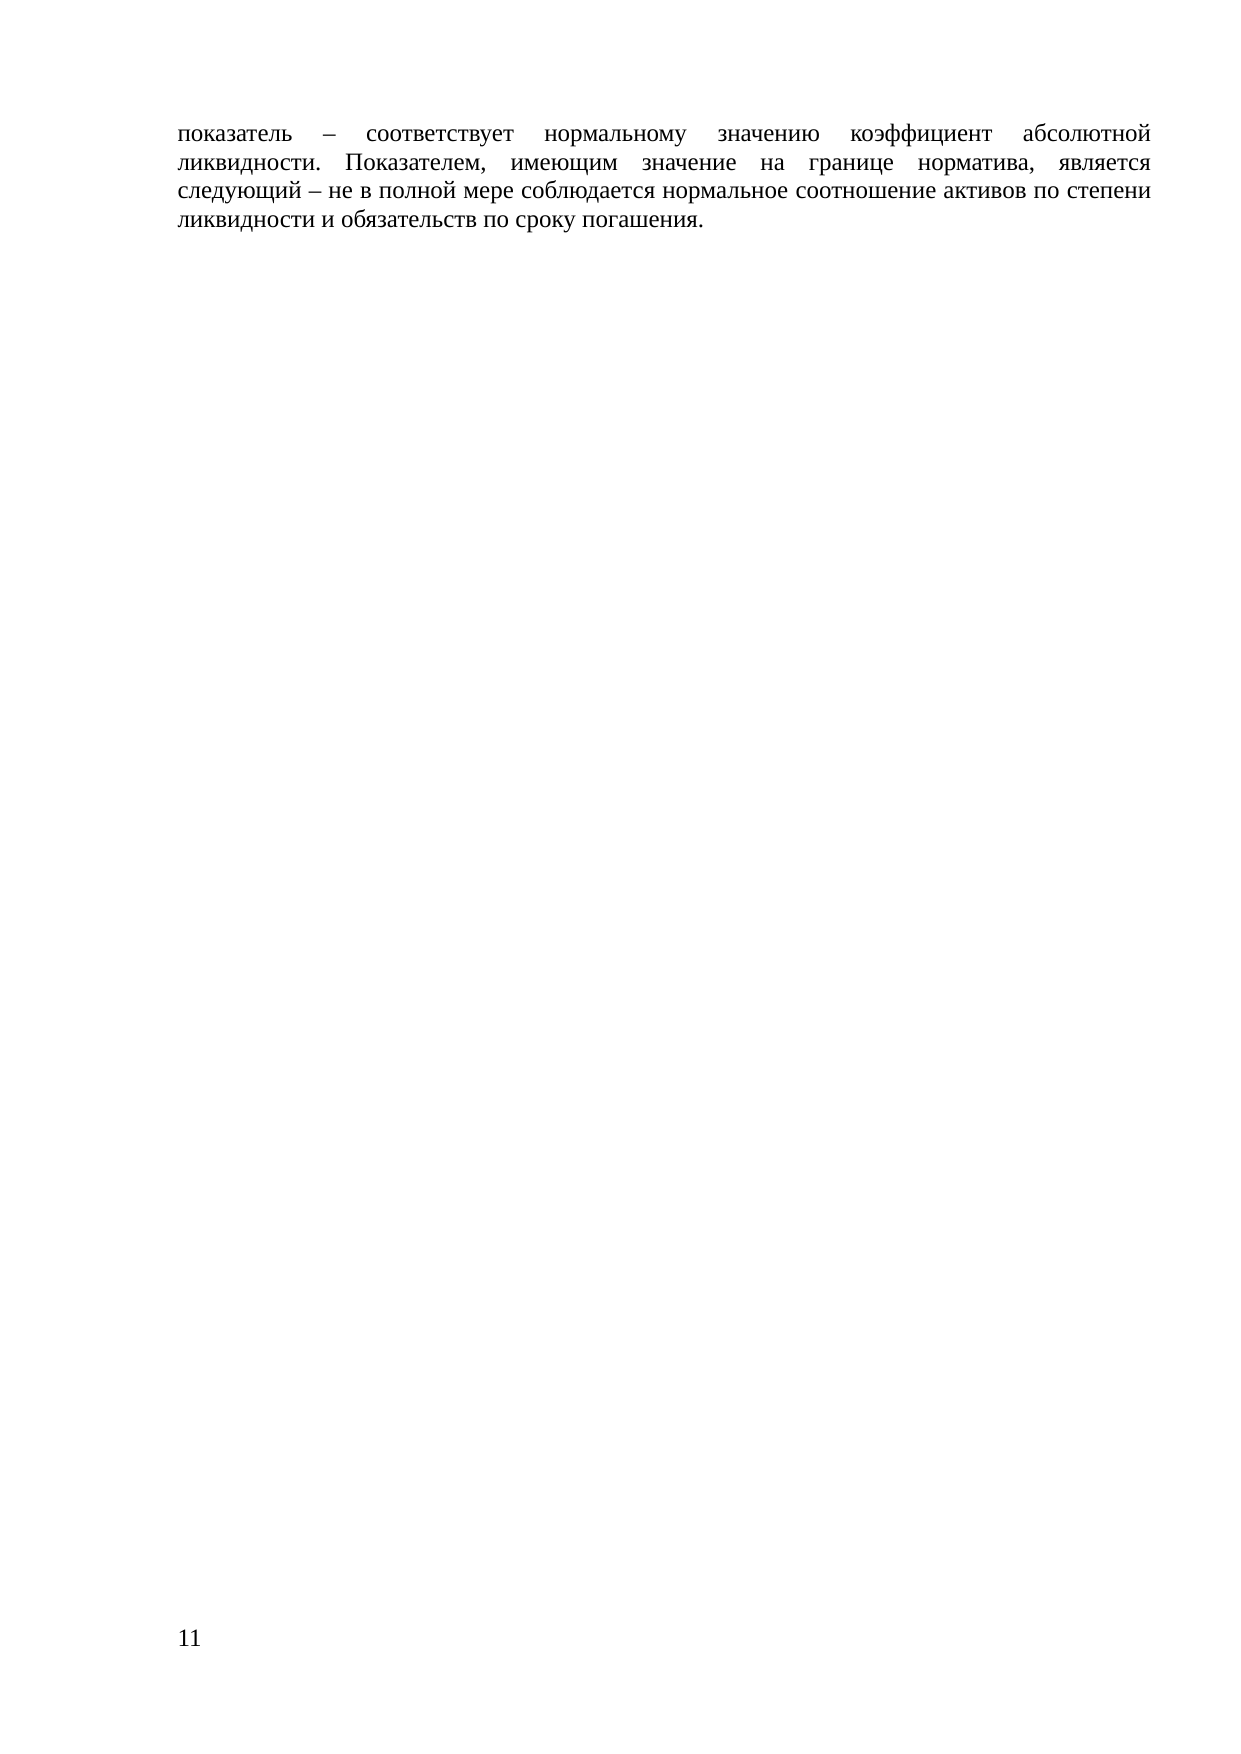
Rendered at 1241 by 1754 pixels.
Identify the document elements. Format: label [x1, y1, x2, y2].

list [177, 118, 1152, 233]
